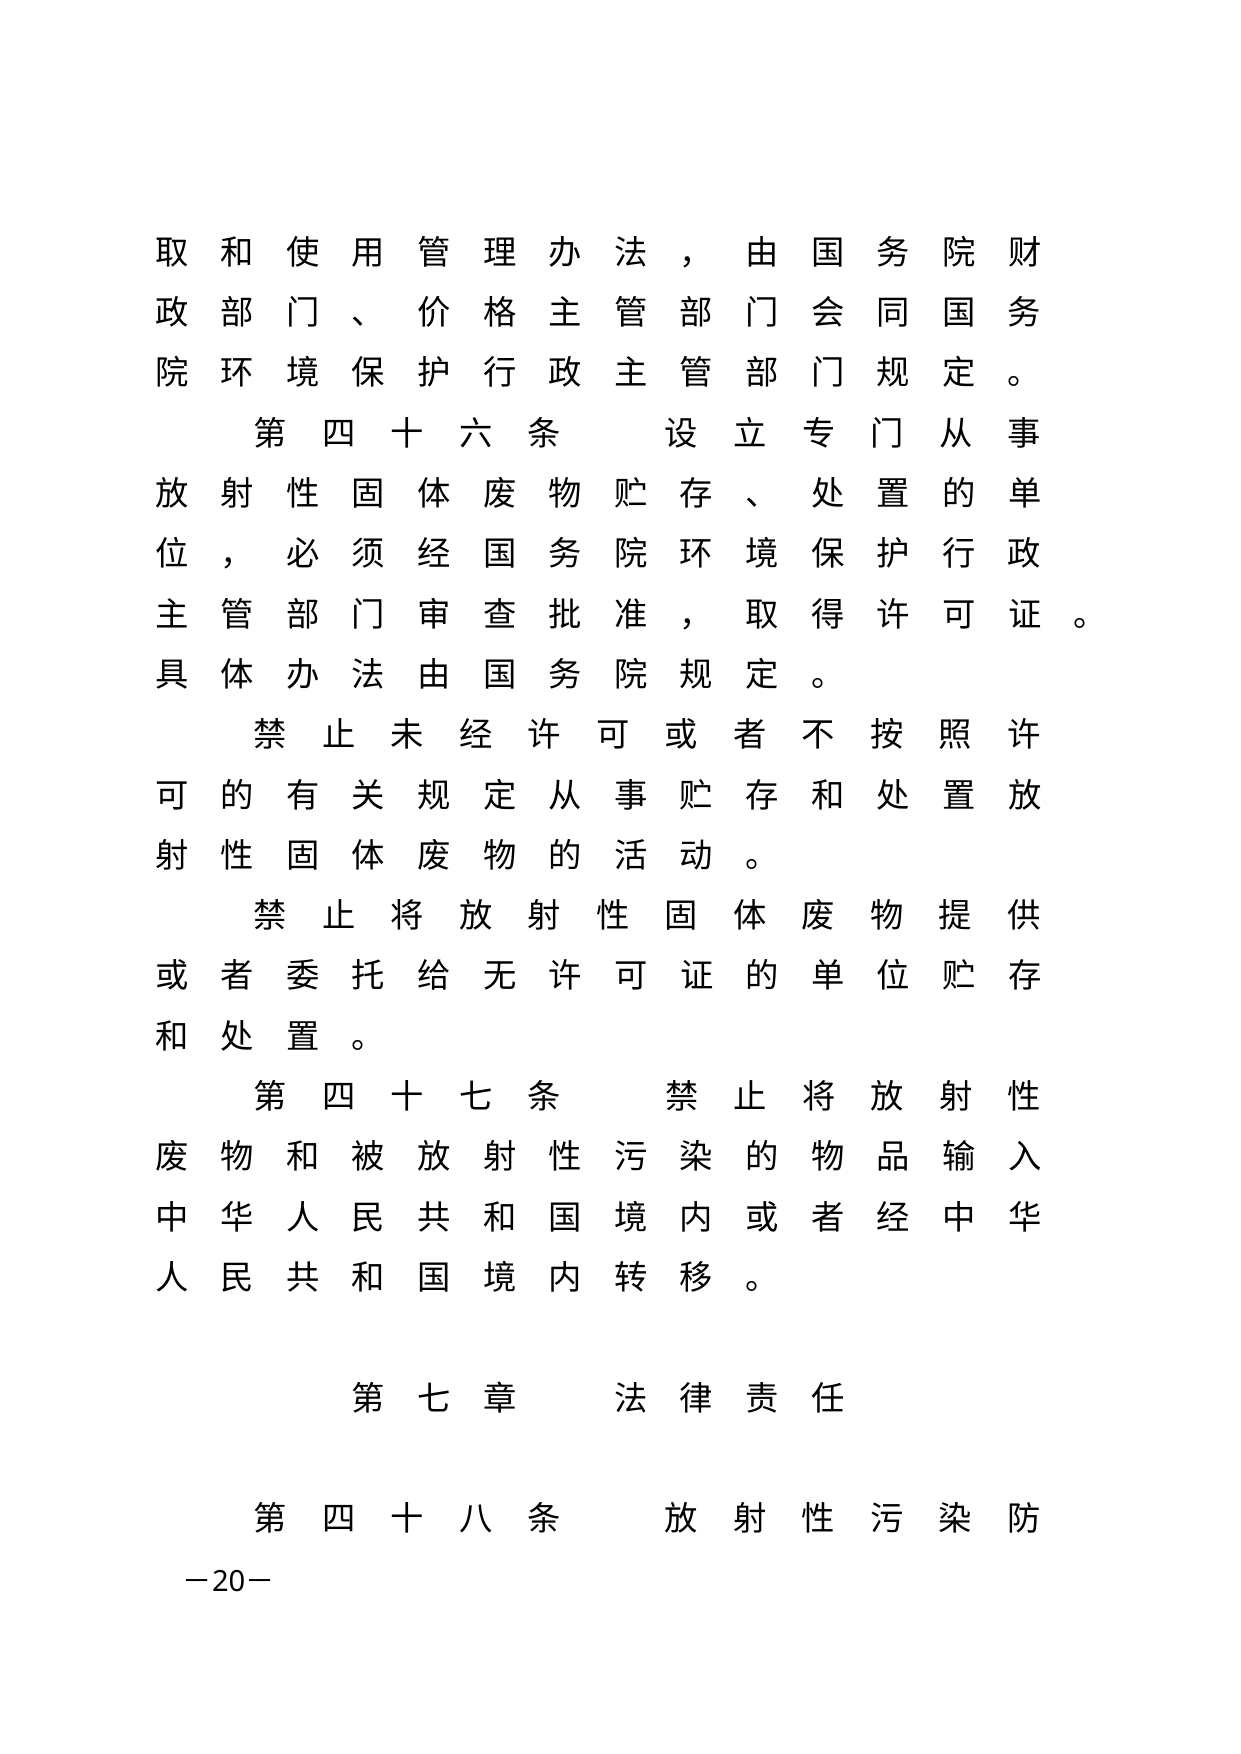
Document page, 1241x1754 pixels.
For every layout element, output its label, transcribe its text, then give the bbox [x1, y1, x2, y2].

text 第四十六条 设立专门从事放射性固体废物贮存、处置的单位，必须经国务院环境保护行政主管部门审查批准，取得许可证。具体办法由国务院规定。 [155, 400, 1073, 702]
text 第四十八条 放射性污染防治监督管理人员违反法律规定，利用职务上的便利收受他人财物、谋取其他利益，或者玩忽职守，有下列行为之一的，依法给予行政处分；构成犯罪的，依法追究刑事责任： [155, 1486, 1073, 1546]
text 禁止未经许可或者不按照许可的有关规定从事贮存和处置放射性固体废物的活动。 [155, 702, 1073, 883]
text 放射性固体废物处置费用收取和使用管理办法，由国务院财政部门、价格主管部门会同国务院环境保护行政主管部门规定。 [155, 219, 1073, 400]
text 第四十七条 禁止将放射性废物和被放射性污染的物品输入中华人民共和国境内或者经中华人民共和国境内转移。 [155, 1064, 1073, 1305]
text 禁止将放射性固体废物提供或者委托给无许可证的单位贮存和处置。 [155, 883, 1073, 1064]
text 第七章 法律责任 [155, 1365, 1073, 1426]
